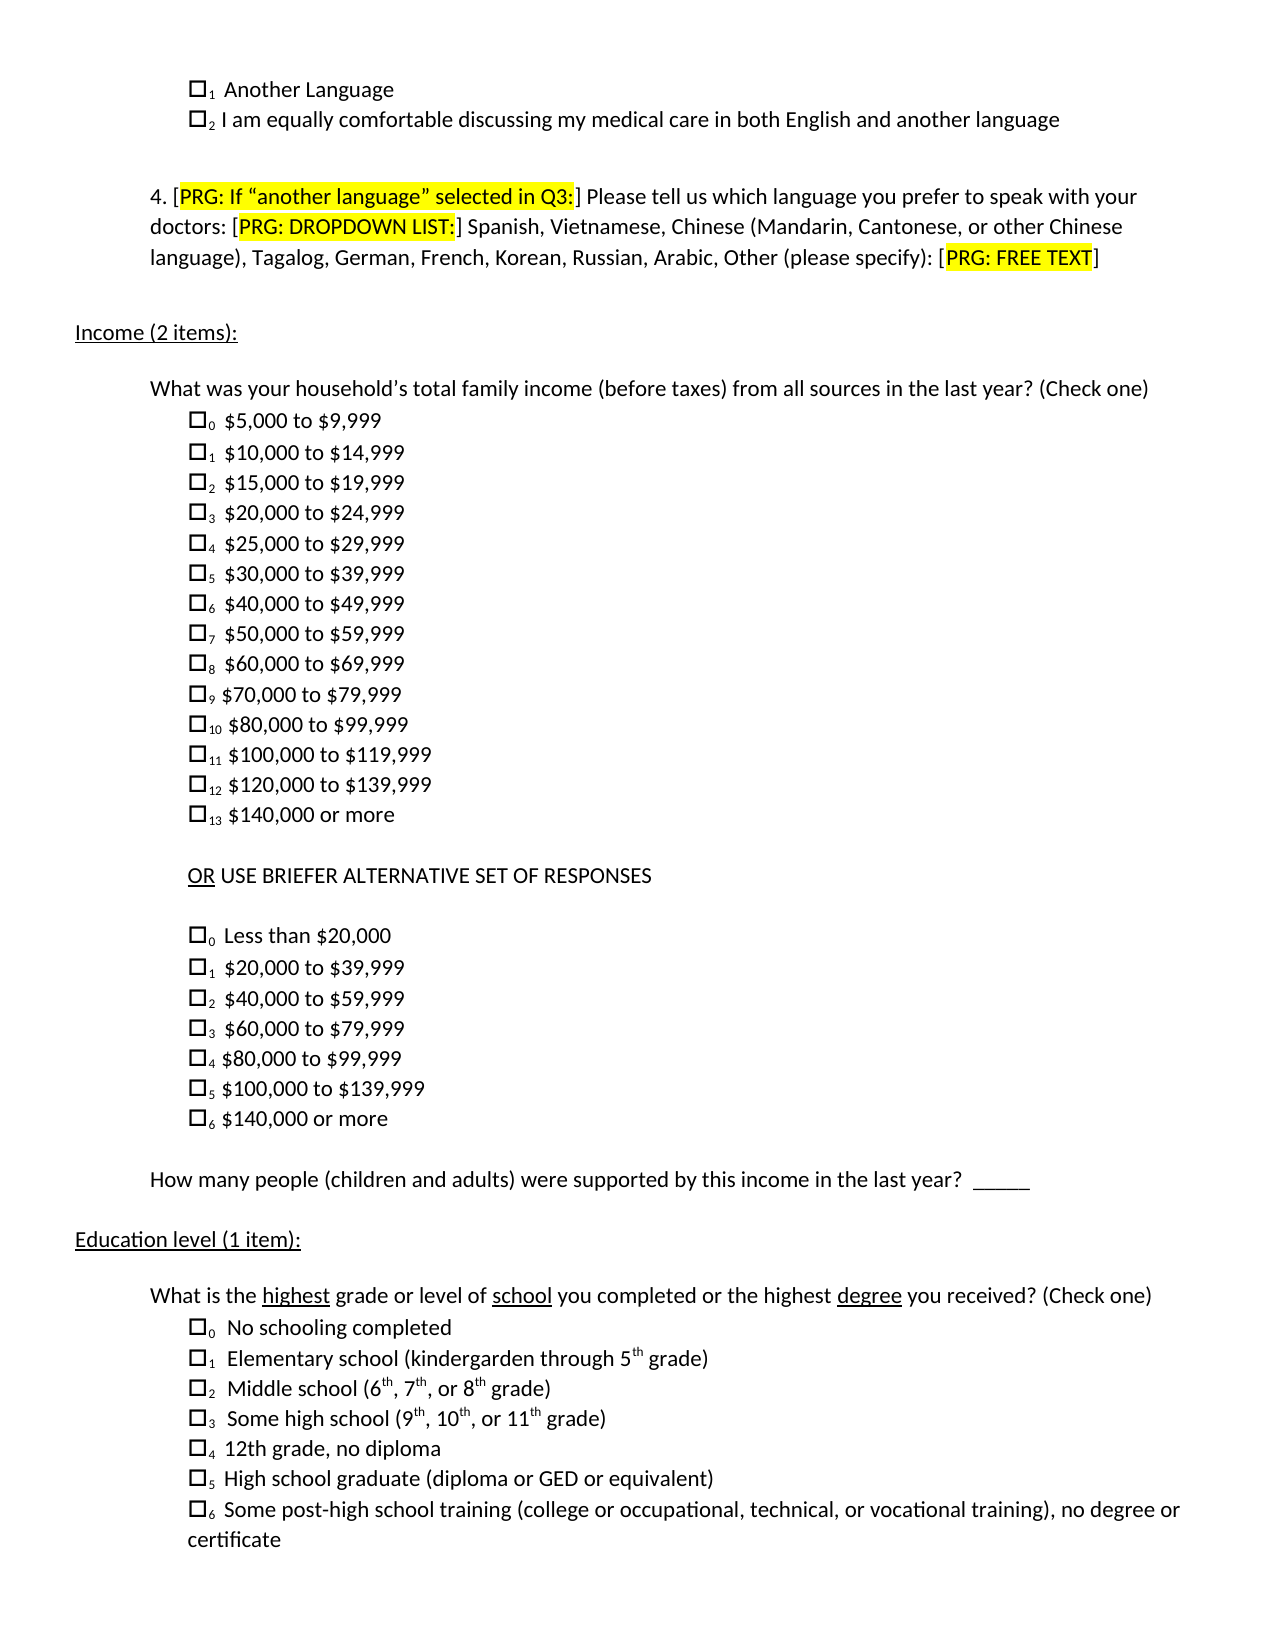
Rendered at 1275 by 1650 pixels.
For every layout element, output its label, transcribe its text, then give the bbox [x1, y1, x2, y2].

text 4 $25,000 to $29,999 [187, 529, 1200, 557]
text 10 $80,000 to $99,999 [187, 710, 1200, 738]
text 2 I am equally comfortable discussing my medical care in both English and another language [187, 105, 1200, 133]
text What was your household’s total family income (before taxes) from all sources in the last year? (Check one) [150, 374, 1200, 402]
text What is the highest grade or level of school you completed or the highest degree you received? (Check one) [150, 1281, 1200, 1309]
text OR USE BRIEFER ALTERNATIVE SET OF RESPONSES [187, 861, 1200, 889]
text 4 $80,000 to $99,999 [187, 1044, 1200, 1072]
text 0 $5,000 to $9,999 [187, 406, 1200, 434]
text 1 $20,000 to $39,999 [187, 953, 1200, 982]
text 6 $140,000 or more [187, 1104, 1200, 1133]
text 1 Elementary school (kindergarden through 5th grade) [187, 1344, 1200, 1372]
text 2 $40,000 to $59,999 [187, 984, 1200, 1012]
text 2 Middle school (6th, 7th, or 8th grade) [187, 1374, 1200, 1402]
text 12 $120,000 to $139,999 [187, 770, 1200, 798]
text 5 $30,000 to $39,999 [187, 559, 1200, 587]
text 11 $100,000 to $119,999 [187, 740, 1200, 768]
text Education level (1 item): [75, 1225, 1200, 1253]
text 9 $70,000 to $79,999 [187, 680, 1200, 708]
text 13 $140,000 or more [187, 801, 1200, 828]
text 6 $40,000 to $49,999 [187, 589, 1200, 617]
text 1 Another Language [187, 75, 1200, 103]
text 3 $60,000 to $79,999 [187, 1014, 1200, 1042]
text 8 $60,000 to $69,999 [187, 649, 1200, 677]
text 1 $10,000 to $14,999 [187, 438, 1200, 466]
text 0 Less than $20,000 [187, 921, 1200, 949]
text 3 $20,000 to $24,999 [187, 498, 1200, 526]
text How many people (children and adults) were supported by this income in the last year? _____ [150, 1165, 1200, 1193]
text 7 $50,000 to $59,999 [187, 619, 1200, 647]
text Income (2 items): [75, 318, 1200, 346]
text 2 $15,000 to $19,999 [187, 468, 1200, 496]
text 3 Some high school (9th, 10th, or 11th grade) [187, 1404, 1200, 1432]
text 5 High school graduate (diploma or GED or equivalent) [187, 1464, 1200, 1492]
text 4. [PRG: If “another language” selected in Q3:] Please tell us which language you prefer to speak with your doctors: [PRG: DROPDOWN LIST:] Spanish, Vietnamese, Chinese (Mandarin, Cantonese, or other Chinese language), Tagalog, German, French, Korean, Russian, Arabic, Other (please specify): [PRG: FREE TEXT] [150, 182, 1200, 271]
text 5 $100,000 to $139,999 [187, 1074, 1200, 1102]
text 4 12th grade, no diploma [187, 1434, 1200, 1462]
text 6 Some post-high school training (college or occupational, technical, or vocational training), no degree or certificate [187, 1495, 1200, 1553]
text 0 No schooling completed [187, 1313, 1200, 1341]
